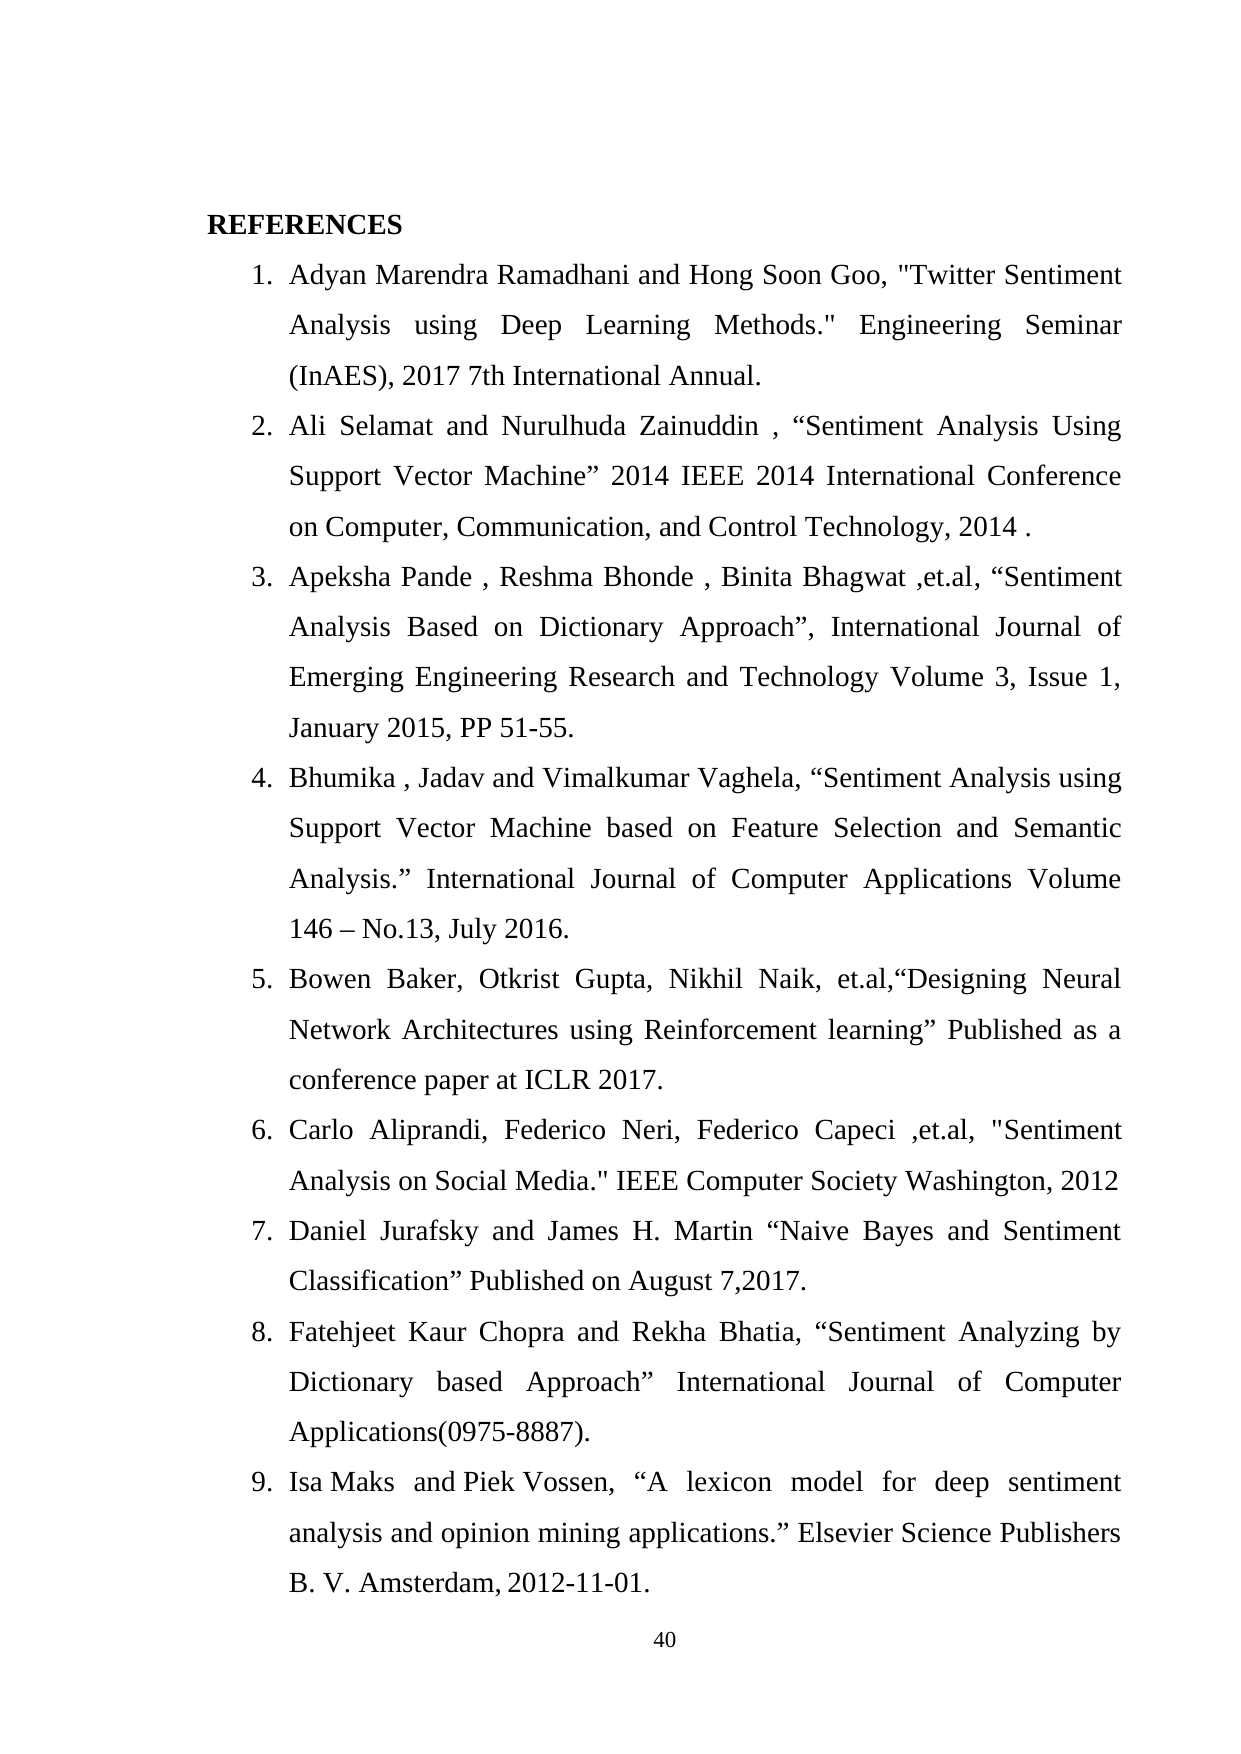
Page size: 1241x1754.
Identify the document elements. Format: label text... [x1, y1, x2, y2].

text REFERENCES [207, 207, 1122, 240]
list Bhumika , Jadav and Vimalkumar Vaghela, “Sentiment Analysis using Support Vector Machine based on Feature Selection and Semantic Analysis.” International Journal of Computer Applications Volume 146 – No.13, July 2016. [251, 760, 1122, 945]
list Fatehjeet Kaur Chopra and Rekha Bhatia, “Sentiment Analyzing by Dictionary based Approach” International Journal of Computer Applications(0975-8887). [251, 1314, 1122, 1448]
list Apeksha Pande , Reshma Bhonde , Binita Bhagwat ,et.al, “Sentiment Analysis Based on Dictionary Approach”, International Journal of Emerging Engineering Research and Technology Volume 3, Issue 1, January 2015, PP 51-55. [251, 559, 1122, 743]
list Bowen Baker, Otkrist Gupta, Nikhil Naik, et.al,“Designing Neural Network Architectures using Reinforcement learning” Published as a conference paper at ICLR 2017. [251, 961, 1122, 1096]
list Carlo Aliprandi, Federico Neri, Federico Capeci ,et.al, "Sentiment Analysis on Social Media." IEEE Computer Society Washington, 2012 [251, 1112, 1122, 1196]
list Ali Selamat and Nurulhuda Zainuddin , “Sentiment Analysis Using Support Vector Machine” 2014 IEEE 2014 International Conference on Computer, Communication, and Control Technology, 2014 . [251, 408, 1122, 542]
list Adyan Marendra Ramadhani and Hong Soon Goo, "Twitter Sentiment Analysis using Deep Learning Methods." Engineering Seminar (InAES), 2017 7th International Annual. [251, 257, 1122, 391]
list Isa Maks and Piek Vossen, “A lexicon model for deep sentiment analysis and opinion mining applications.” Elsevier Science Publishers B. V. Amsterdam, 2012-11-01. [251, 1464, 1122, 1599]
list Daniel Jurafsky and James H. Martin “Naive Bayes and Sentiment Classification” Published on August 7,2017. [251, 1213, 1122, 1297]
